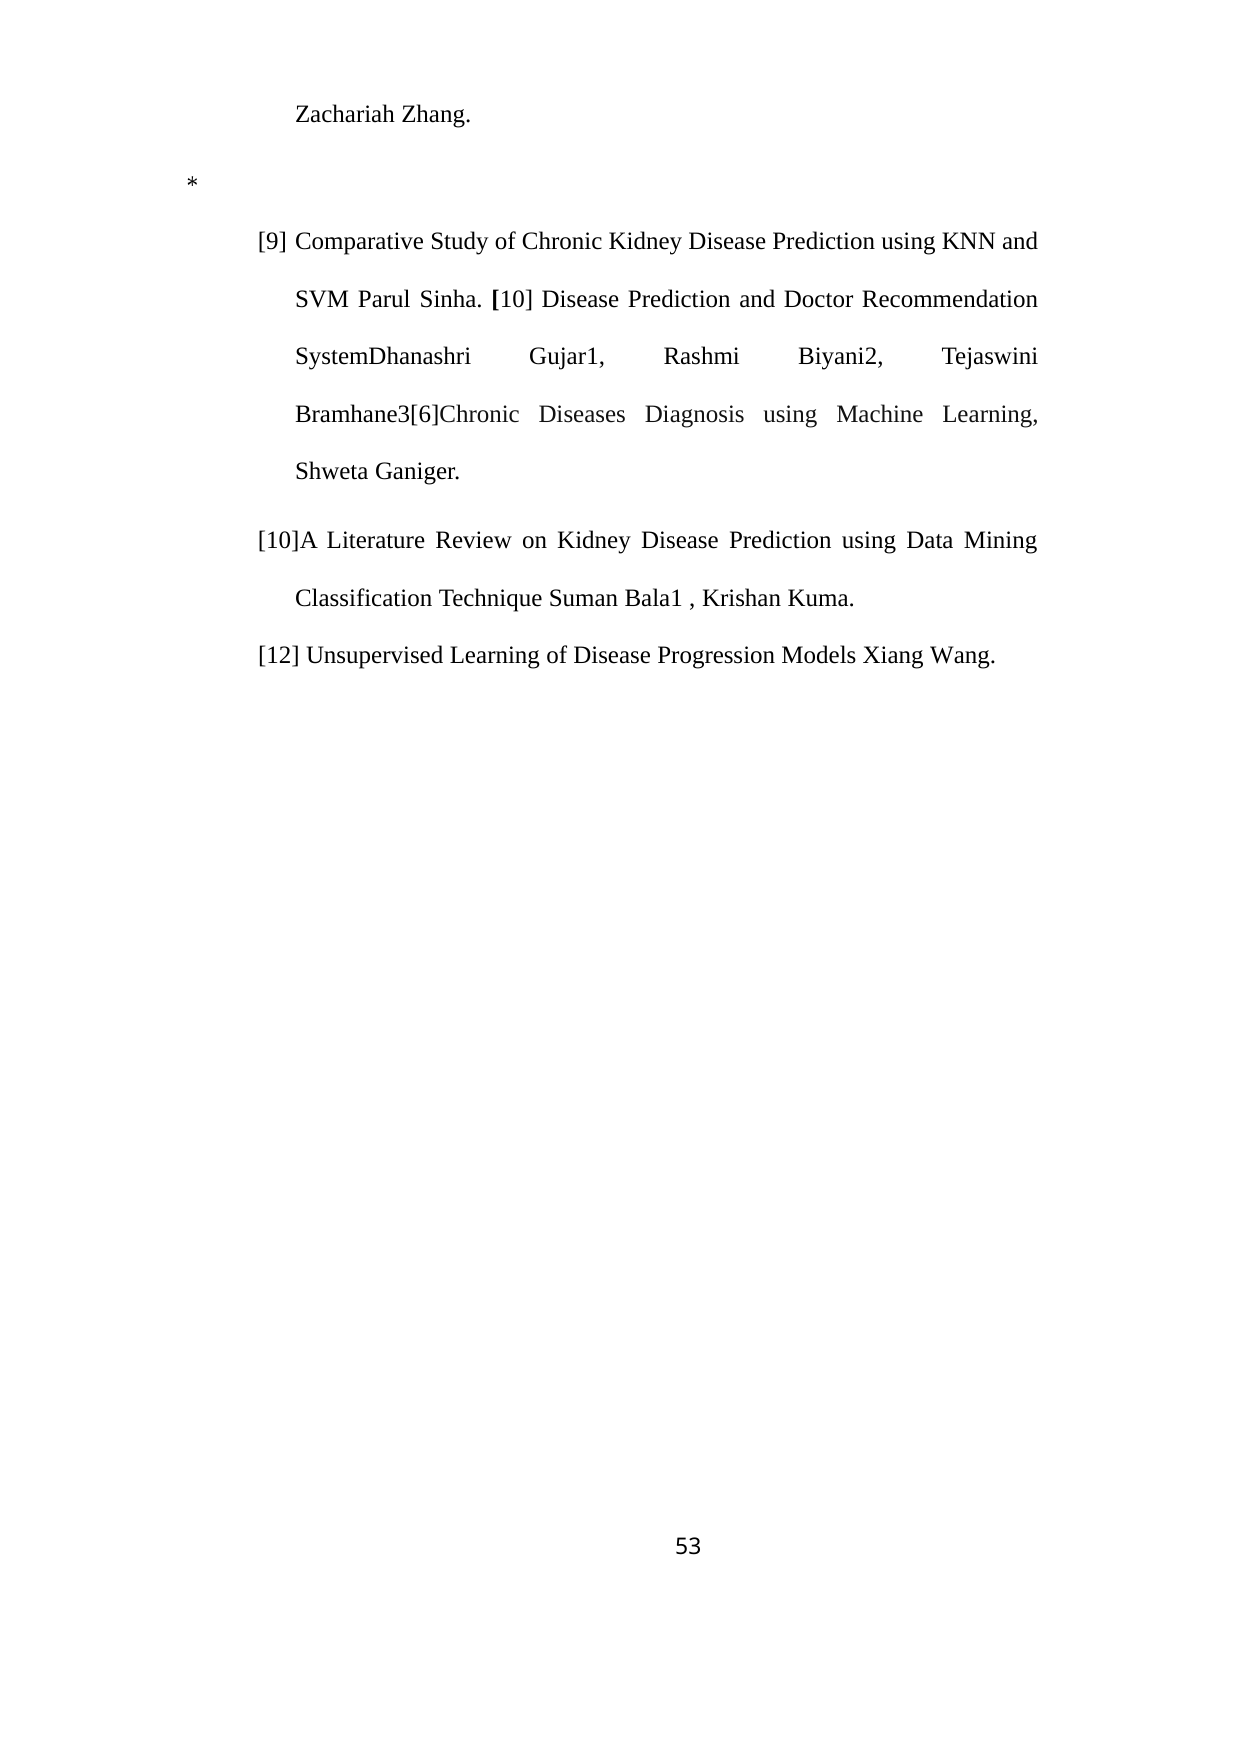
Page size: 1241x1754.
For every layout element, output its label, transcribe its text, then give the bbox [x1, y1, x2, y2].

picture [187, 176, 197, 186]
list Deep EHR: Chronic Disease Prediction Using Medical Notes Jingshu Liu Zachariah Zhang. [258, 99, 1038, 127]
list Comparative Study of Chronic Kidney Disease Prediction using KNN and SVM Parul Sinha. [10] Disease Prediction and Doctor Recommendation SystemDhanashri Gujar1, Rashmi Biyani2, Tejaswini Bramhane3[6]Chronic Diseases Diagnosis using Machine Learning, Shweta Ganiger. [258, 226, 1038, 485]
list A Literature Review on Kidney Disease Prediction using Data Mining Classification Technique Suman Bala1 , Krishan Kuma. [258, 525, 1038, 612]
text [12] Unsupervised Learning of Disease Progression Models Xiang Wang. [258, 640, 1152, 669]
